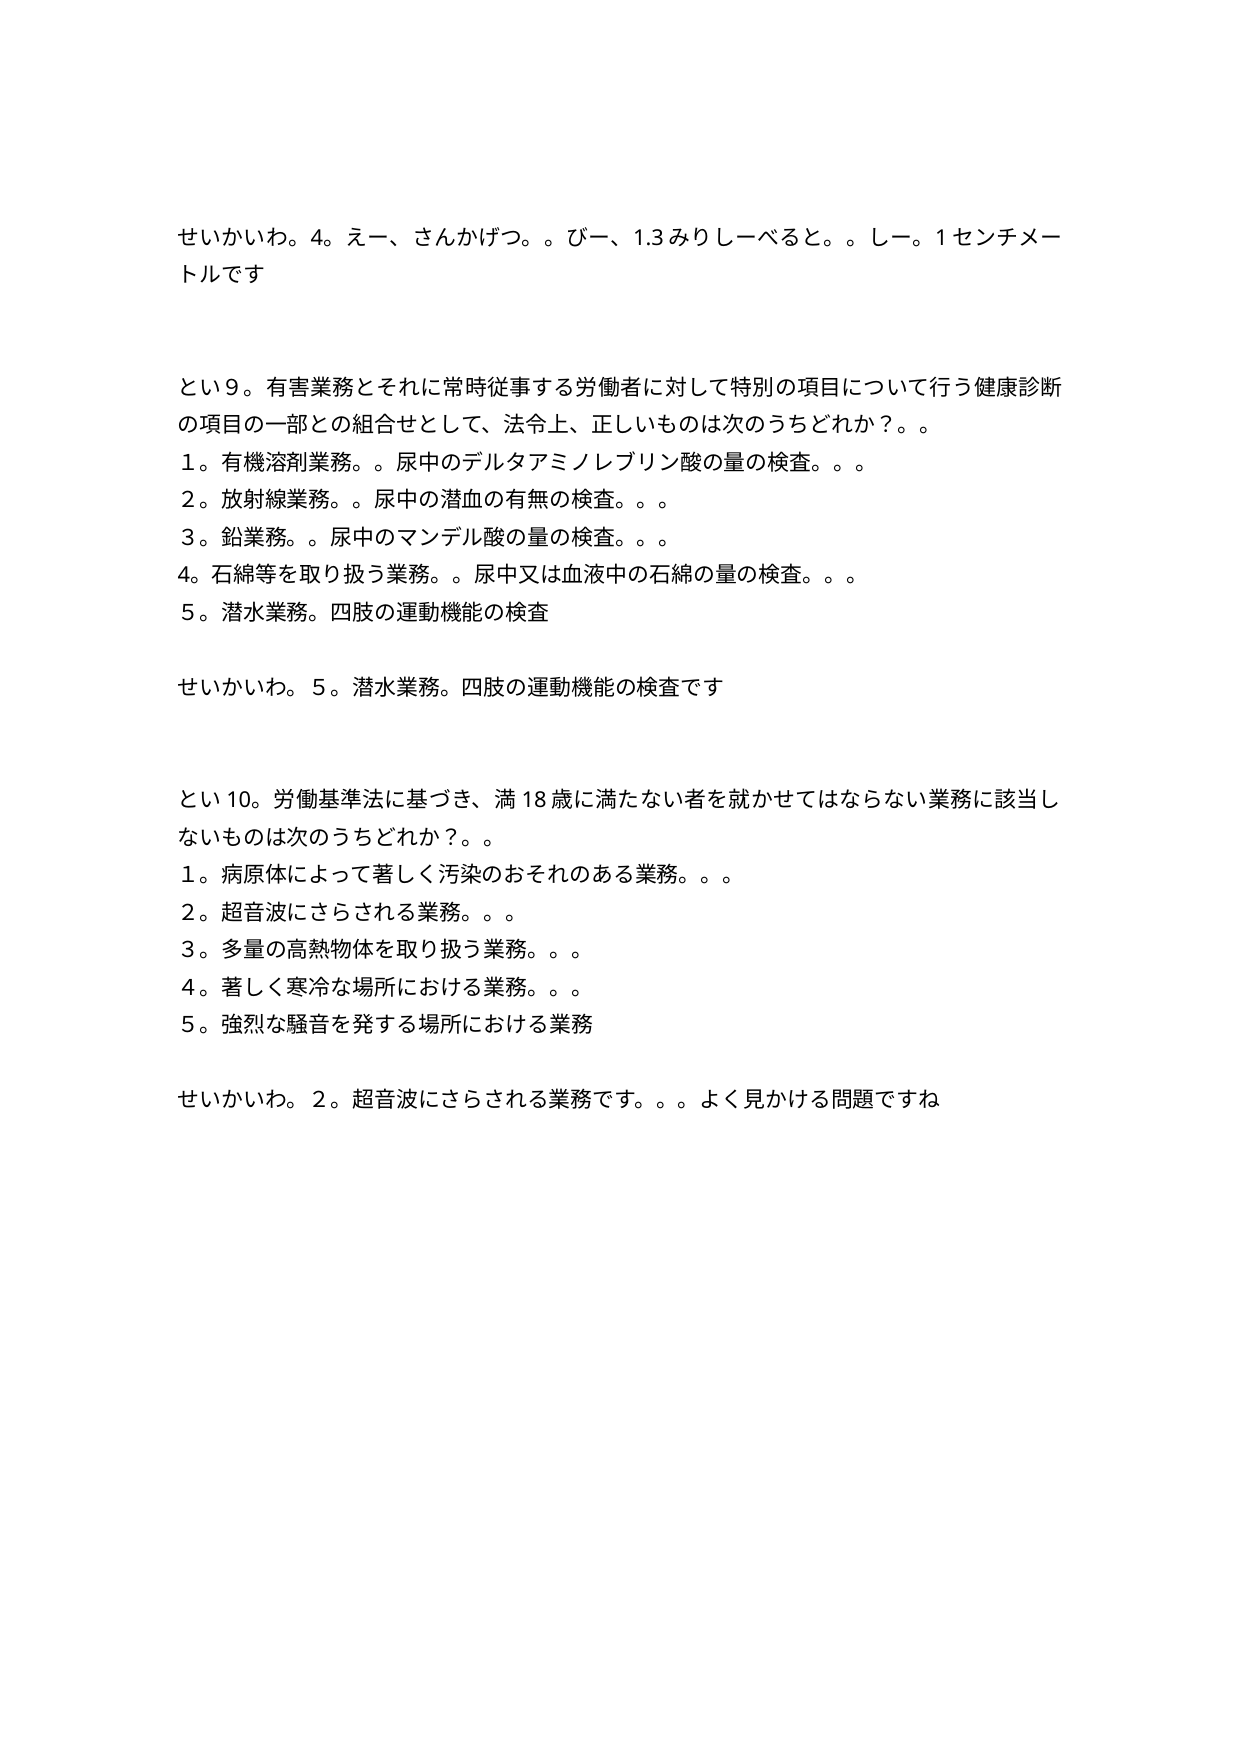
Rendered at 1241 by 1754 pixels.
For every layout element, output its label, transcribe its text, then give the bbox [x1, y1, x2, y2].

text ２。超音波にさらされる業務。。。 [177, 892, 1063, 929]
text ５。潜水業務。四肢の運動機能の検査 [177, 592, 1063, 629]
text ５。強烈な騒音を発する場所における業務 [177, 1004, 1063, 1042]
text せいかいわ。２。超音波にさらされる業務です。。。よく見かける問題ですね [177, 1079, 1063, 1117]
text 4。石綿等を取り扱う業務。。尿中又は血液中の石綿の量の検査。。。 [177, 554, 1063, 592]
text とい９。有害業務とそれに常時従事する労働者に対して特別の項目について行う健康診断の項目の一部との組合せとして、法令上、正しいものは次のうちどれか？。。 [177, 367, 1063, 442]
text １。有機溶剤業務。。尿中のデルタアミノレブリン酸の量の検査。。。 [177, 442, 1063, 479]
text ２。放射線業務。。尿中の潜血の有無の検査。。。 [177, 479, 1063, 517]
text せいかいわ。4。えー、さんかげつ。。びー、1.3みりしーべると。。しー。1センチメートルです [177, 217, 1063, 292]
text １。病原体によって著しく汚染のおそれのある業務。。。 [177, 854, 1063, 892]
text ３。鉛業務。。尿中のマンデル酸の量の検査。。。 [177, 517, 1063, 554]
text ３。多量の高熱物体を取り扱う業務。。。 [177, 929, 1063, 967]
text とい10。労働基準法に基づき、満18歳に満たない者を就かせてはならない業務に該当しないものは次のうちどれか？。。 [177, 779, 1063, 854]
text ４。著しく寒冷な場所における業務。。。 [177, 967, 1063, 1004]
text せいかいわ。５。潜水業務。四肢の運動機能の検査です [177, 667, 1063, 704]
